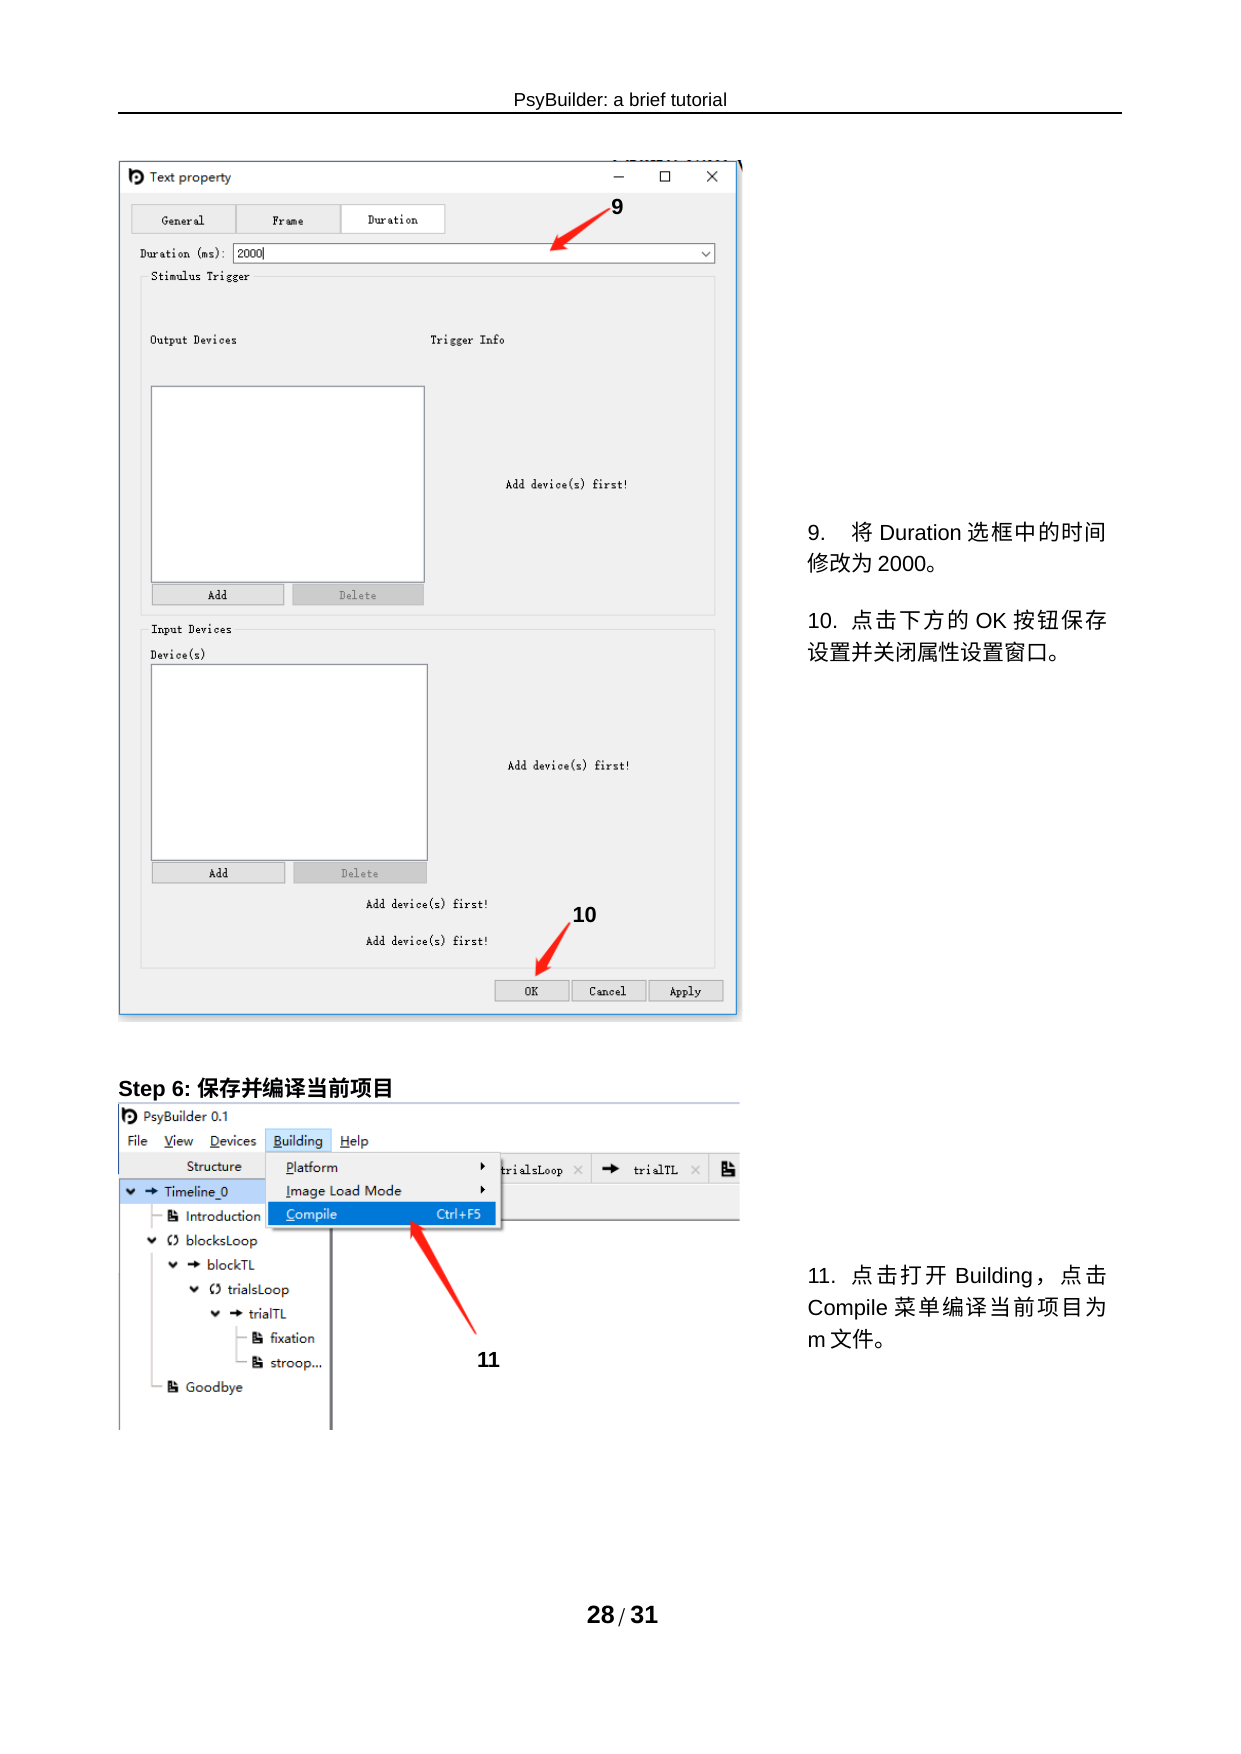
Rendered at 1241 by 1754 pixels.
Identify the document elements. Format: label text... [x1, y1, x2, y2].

text Step 6: 保存并编译当前项目 [118, 1070, 1122, 1103]
picture [118, 160, 743, 1022]
picture [118, 1102, 740, 1430]
